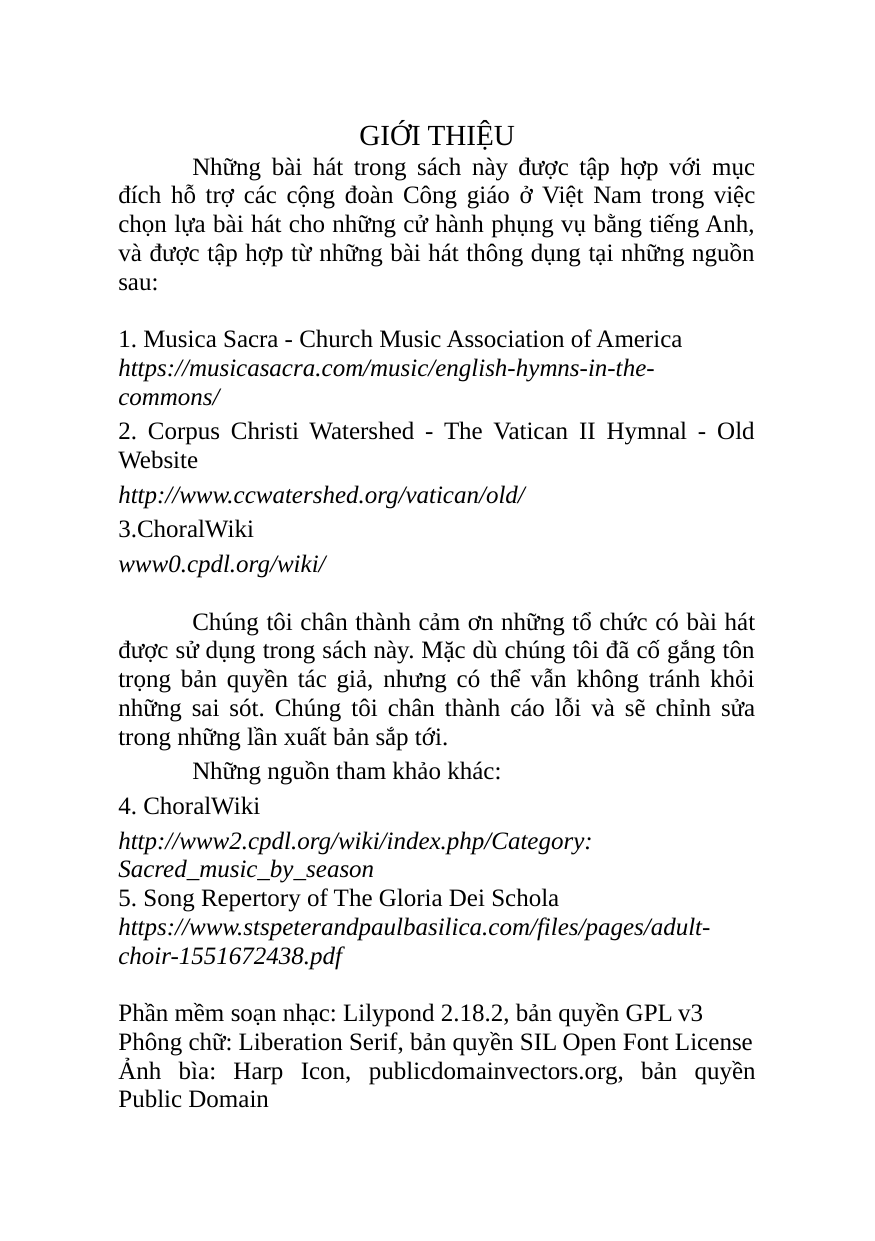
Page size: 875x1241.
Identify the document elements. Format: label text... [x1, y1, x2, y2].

text http://www2.cpdl.org/wiki/index.php/Category: Sacred_music_by_season [118, 826, 756, 883]
text GIỚI THIỆU [118, 118, 756, 152]
text Phần mềm soạn nhạc: Lilypond 2.18.2, bản quyền GPL v3 [118, 998, 756, 1027]
text https://musicasacra.com/music/english-hymns-in-the-commons/ [118, 353, 756, 410]
text Chúng tôi chân thành cảm ơn những tổ chức có bài hát được sử dụng trong sách này. Mặc dù chúng tôi đã cố gắng tôn trọng bản quyền tác giả, nhưng có thể vẫn không tránh khỏi những sai sót. Chúng tôi chân thành cáo lỗi và sẽ chỉnh sửa trong những lần xuất bản sắp tới. [118, 607, 756, 750]
text 4. ChoralWiki [118, 791, 756, 820]
text Ảnh bìa: Harp Icon, publicdomainvectors.org, bản quyền Public Domain [118, 1056, 756, 1113]
text Những bài hát trong sách này được tập hợp với mục đích hỗ trợ các cộng đoàn Công giáo ở Việt Nam trong việc chọn lựa bài hát cho những cử hành phụng vụ bằng tiếng Anh, và được tập hợp từ những bài hát thông dụng tại những nguồn sau: [118, 152, 756, 295]
text 2. Corpus Christi Watershed - The Vatican II Hymnal - Old Website [118, 416, 756, 474]
text 3.ChoralWiki [118, 514, 756, 543]
text 1. Musica Sacra - Church Music Association of America [118, 324, 756, 353]
text Những nguồn tham khảo khác: [118, 756, 756, 785]
text www0.cpdl.org/wiki/ [118, 549, 756, 578]
text Phông chữ: Liberation Serif, bản quyền SIL Open Font License [118, 1027, 756, 1056]
text 5. Song Repertory of The Gloria Dei Schola [118, 883, 756, 912]
text https://www.stspeterandpaulbasilica.com/files/pages/adult-choir-1551672438.pdf [118, 912, 756, 969]
text http://www.ccwatershed.org/vatican/old/ [118, 480, 756, 508]
